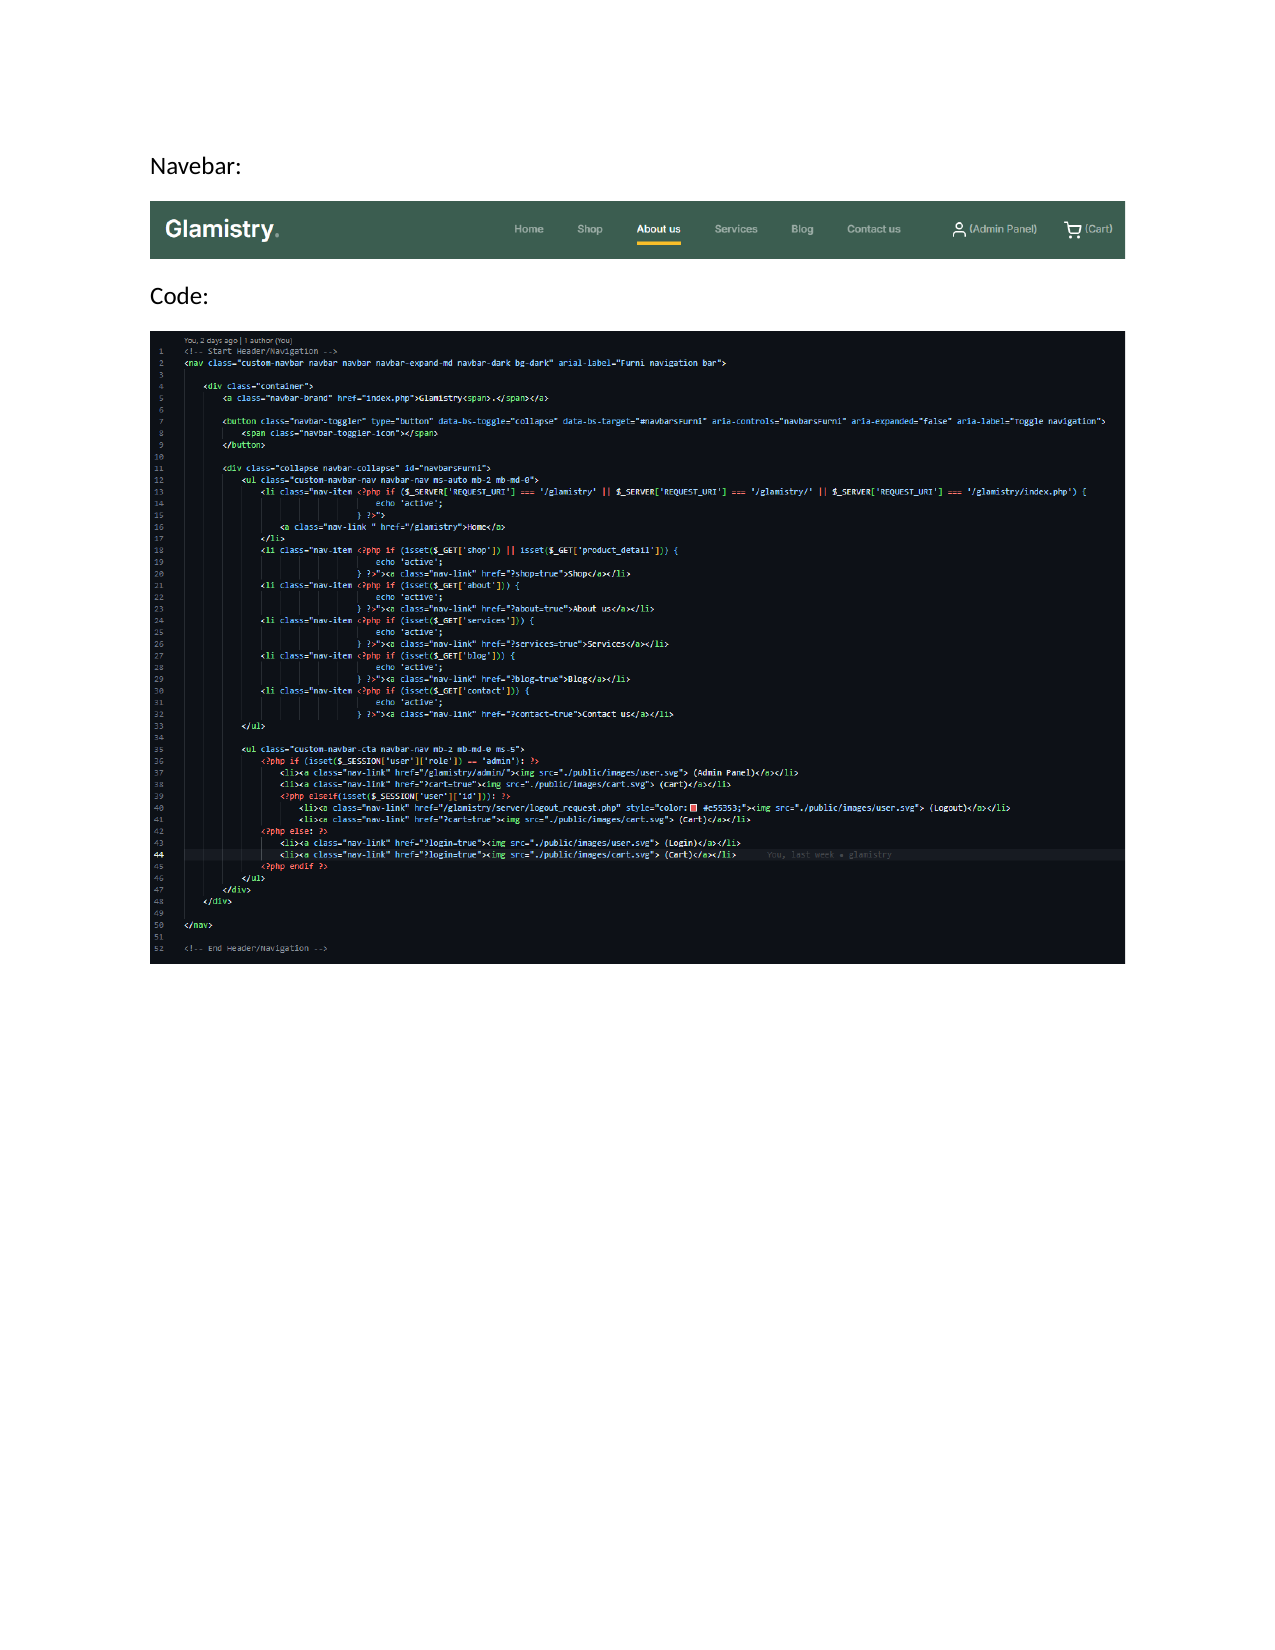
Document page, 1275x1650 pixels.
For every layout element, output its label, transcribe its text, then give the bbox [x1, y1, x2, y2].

text Code: [150, 280, 1125, 311]
picture [150, 331, 1125, 964]
picture [150, 201, 1125, 259]
text Navebar: [150, 150, 1125, 181]
